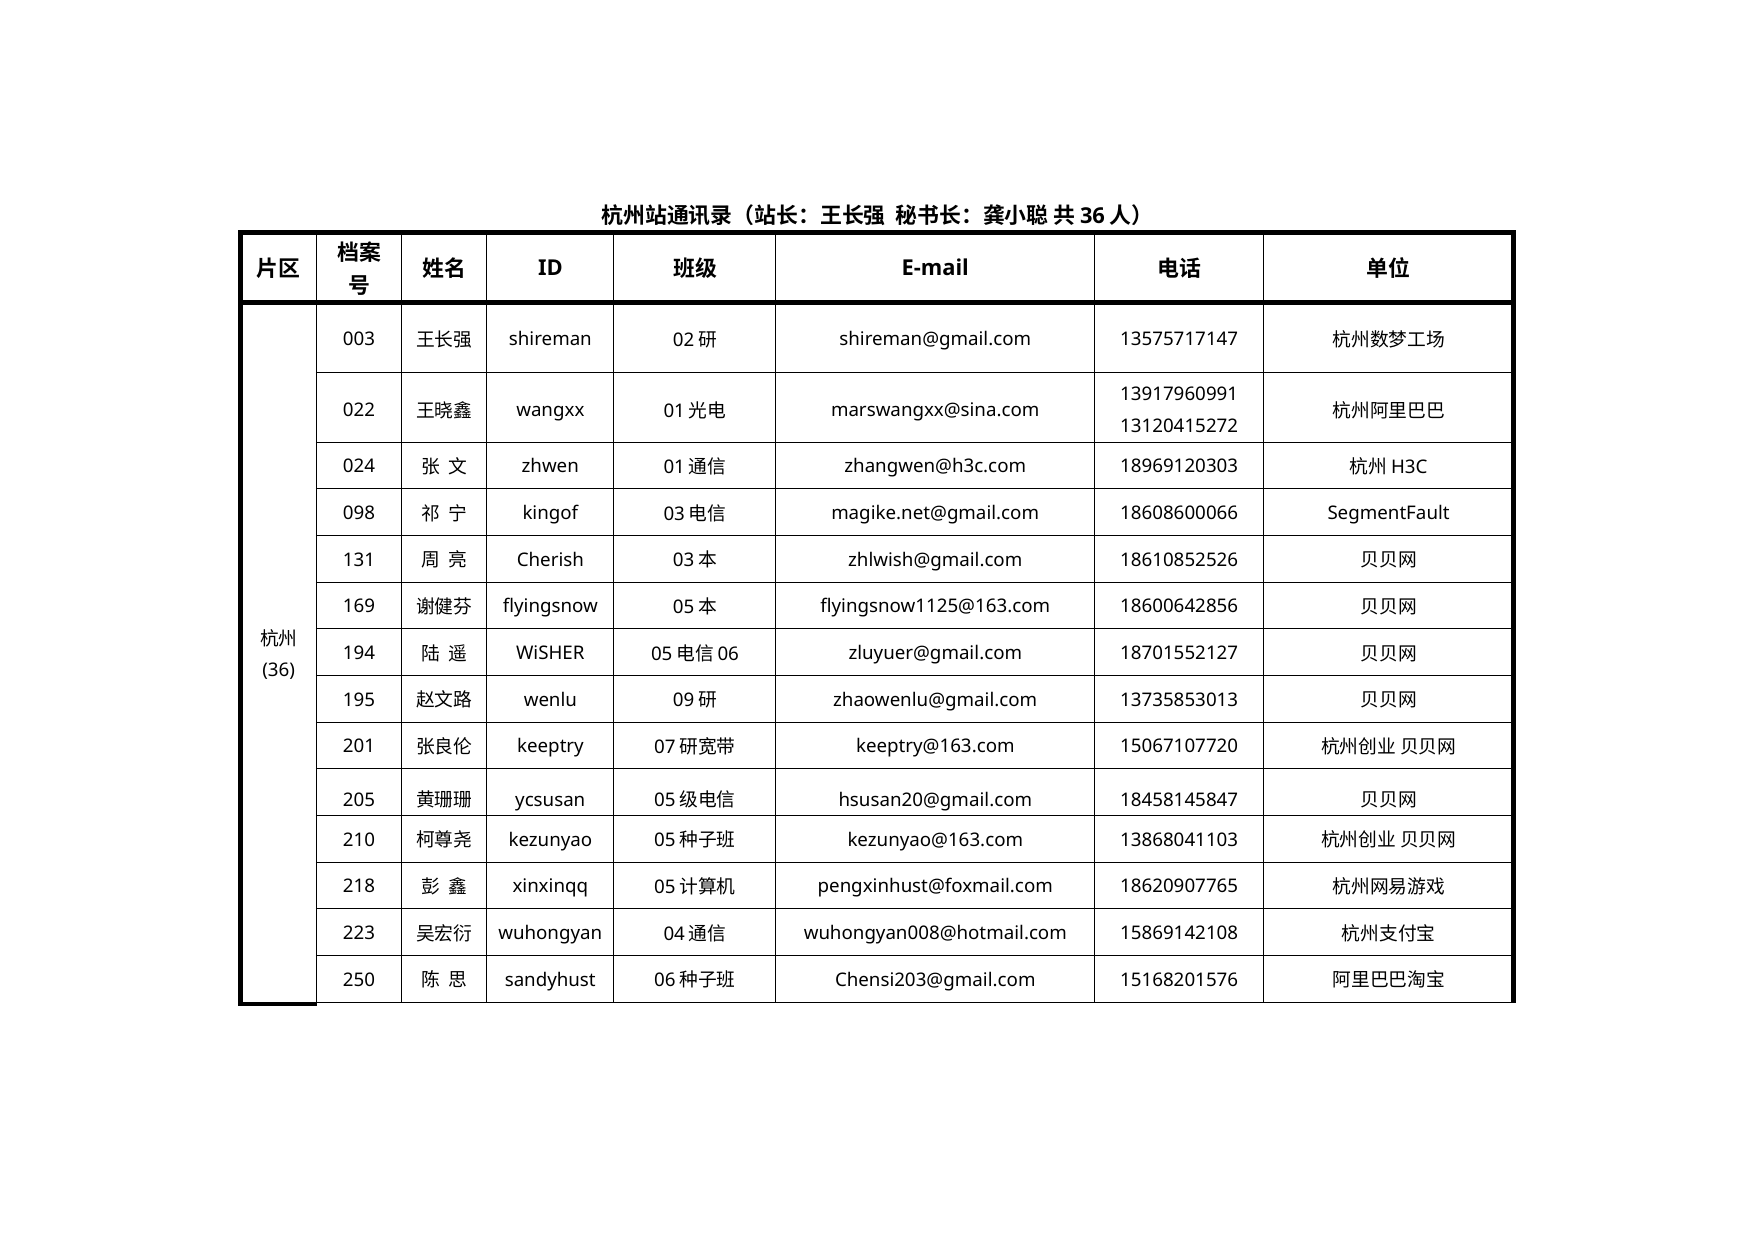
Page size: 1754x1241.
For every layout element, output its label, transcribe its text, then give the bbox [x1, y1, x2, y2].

table_cell zluyuer@gmail.com [776, 629, 1094, 675]
table_cell 18701552127 [1095, 629, 1263, 675]
table_cell 贝贝网 [1264, 629, 1511, 675]
table_cell 18608600066 [1095, 489, 1263, 535]
table_cell 205 [317, 769, 401, 815]
table_cell 陆 遥 [402, 629, 486, 675]
table_cell sandyhust [487, 956, 613, 1002]
table_cell shireman [487, 305, 613, 372]
table_cell 贝贝网 [1264, 769, 1511, 815]
table_cell hsusan20@gmail.com [776, 769, 1094, 815]
table_cell 05计算机 [614, 863, 775, 908]
table_cell 赵文路 [402, 676, 486, 722]
table_cell 18610852526 [1095, 536, 1263, 582]
table_cell 195 [317, 676, 401, 722]
table_header 片区 [243, 235, 316, 300]
table_cell 04通信 [614, 909, 775, 955]
table_cell 131 [317, 536, 401, 582]
table_cell 黄珊珊 [402, 769, 486, 815]
table_cell marswangxx@sina.com [776, 373, 1094, 442]
table_cell 杭州创业 贝贝网 [1264, 816, 1511, 862]
table_cell 15869142108 [1095, 909, 1263, 955]
table_header 班级 [614, 235, 775, 300]
table_cell 022 [317, 373, 401, 442]
table_cell wangxx [487, 373, 613, 442]
table_cell keeptry@163.com [776, 723, 1094, 768]
table_cell 169 [317, 583, 401, 628]
table_cell 194 [317, 629, 401, 675]
table_cell 贝贝网 [1264, 536, 1511, 582]
table_cell 250 [317, 956, 401, 1002]
table_cell 张良伦 [402, 723, 486, 768]
table_cell 柯尊尧 [402, 816, 486, 862]
table_cell 03电信 [614, 489, 775, 535]
table_cell 05电信06 [614, 629, 775, 675]
table_cell 02研 [614, 305, 775, 372]
table_cell 杭州网易游戏 [1264, 863, 1511, 908]
table_cell keeptry [487, 723, 613, 768]
table_cell 223 [317, 909, 401, 955]
table_cell 彭 鑫 [402, 863, 486, 908]
table_cell WiSHER [487, 629, 613, 675]
table_cell 吴宏衍 [402, 909, 486, 955]
table_cell wuhongyan [487, 909, 613, 955]
table_cell 201 [317, 723, 401, 768]
table_cell 祁 宁 [402, 489, 486, 535]
table_cell kezunyao [487, 816, 613, 862]
table_header 单位 [1264, 235, 1511, 300]
table_cell 07研宽带 [614, 723, 775, 768]
table_cell 阿里巴巴淘宝 [1264, 956, 1511, 1002]
table_cell wenlu [487, 676, 613, 722]
table_header 姓名 [402, 235, 486, 300]
table_cell zhangwen@h3c.com [776, 443, 1094, 488]
table_header ID [487, 235, 613, 300]
table_cell kezunyao@163.com [776, 816, 1094, 862]
table_cell Chensi203@gmail.com [776, 956, 1094, 1002]
table_cell 杭州阿里巴巴 [1264, 373, 1511, 442]
table_cell xinxinqq [487, 863, 613, 908]
table_cell SegmentFault [1264, 489, 1511, 535]
table_cell 18620907765 [1095, 863, 1263, 908]
table_cell 杭州数梦工场 [1264, 305, 1511, 372]
table_cell 杭州支付宝 [1264, 909, 1511, 955]
table_cell 06种子班 [614, 956, 775, 1002]
table_cell flyingsnow1125@163.com [776, 583, 1094, 628]
table_cell 210 [317, 816, 401, 862]
table_cell zhaowenlu@gmail.com [776, 676, 1094, 722]
table_cell 王长强 [402, 305, 486, 372]
table_cell kingof [487, 489, 613, 535]
table_cell 098 [317, 489, 401, 535]
table_cell 05种子班 [614, 816, 775, 862]
table_cell 09研 [614, 676, 775, 722]
table_cell 18600642856 [1095, 583, 1263, 628]
table_cell wuhongyan008@hotmail.com [776, 909, 1094, 955]
table_header E-mail [776, 235, 1094, 300]
table_header 电话 [1095, 235, 1263, 300]
table_cell 贝贝网 [1264, 583, 1511, 628]
table_cell 13917960991 13120415272 [1095, 373, 1263, 442]
text 杭州站通讯录（站长：王长强 秘书长：龚小聪 共36人） [150, 198, 1604, 230]
table_cell 谢健芬 [402, 583, 486, 628]
table_cell 13868041103 [1095, 816, 1263, 862]
table_cell 王晓鑫 [402, 373, 486, 442]
table_cell 杭州创业 贝贝网 [1264, 723, 1511, 768]
table_cell 218 [317, 863, 401, 908]
table_cell 13575717147 [1095, 305, 1263, 372]
table_cell 杭州 (36) [243, 305, 316, 1002]
table_cell 贝贝网 [1264, 676, 1511, 722]
table_cell 15168201576 [1095, 956, 1263, 1002]
table_cell 05本 [614, 583, 775, 628]
table_header 档案号 [317, 235, 401, 300]
table_cell zhwen [487, 443, 613, 488]
table_cell 15067107720 [1095, 723, 1263, 768]
table_cell 周 亮 [402, 536, 486, 582]
table_cell 05级电信 [614, 769, 775, 815]
table_cell 01光电 [614, 373, 775, 442]
table_cell shireman@gmail.com [776, 305, 1094, 372]
table_cell 03本 [614, 536, 775, 582]
table_cell pengxinhust@foxmail.com [776, 863, 1094, 908]
table_cell zhlwish@gmail.com [776, 536, 1094, 582]
table_cell 杭州H3C [1264, 443, 1511, 488]
table_cell ycsusan [487, 769, 613, 815]
table_cell 003 [317, 305, 401, 372]
table_cell Cherish [487, 536, 613, 582]
table_cell 024 [317, 443, 401, 488]
table_cell magike.net@gmail.com [776, 489, 1094, 535]
table_cell 陈 思 [402, 956, 486, 1002]
table_cell 18458145847 [1095, 769, 1263, 815]
table_cell flyingsnow [487, 583, 613, 628]
table_cell 张 文 [402, 443, 486, 488]
table_cell 01通信 [614, 443, 775, 488]
table_cell 13735853013 [1095, 676, 1263, 722]
table_cell 18969120303 [1095, 443, 1263, 488]
